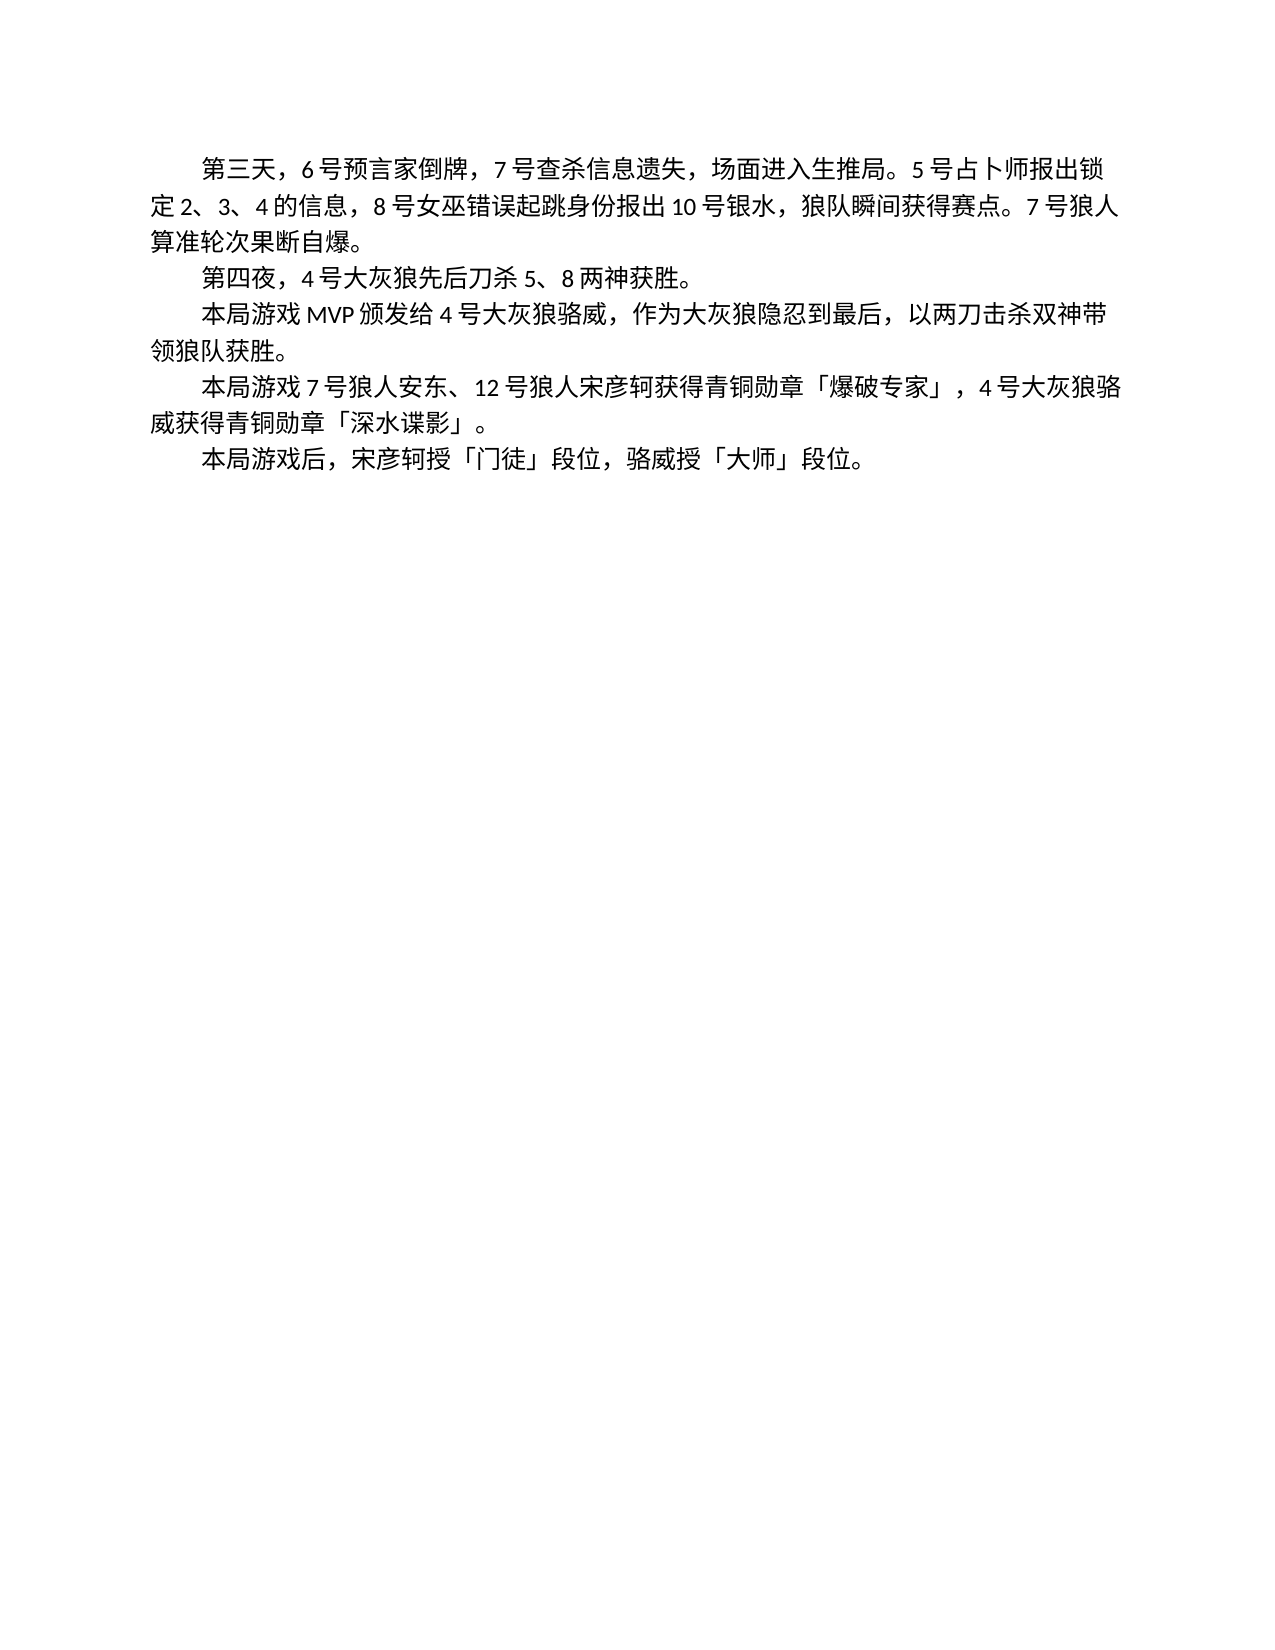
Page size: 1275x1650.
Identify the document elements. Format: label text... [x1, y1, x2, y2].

text 第三天，6号预言家倒牌，7号查杀信息遗失，场面进入生推局。5号占卜师报出锁定2、3、4的信息，8号女巫错误起跳身份报出10号银水，狼队瞬间获得赛点。7号狼人算准轮次果断自爆。 [150, 150, 1125, 259]
text 本局游戏MVP颁发给4号大灰狼骆威，作为大灰狼隐忍到最后，以两刀击杀双神带领狼队获胜。 [150, 295, 1125, 367]
text 第四夜，4号大灰狼先后刀杀5、8两神获胜。 [150, 259, 1125, 295]
text 本局游戏7号狼人安东、12号狼人宋彦轲获得青铜勋章「爆破专家」，4号大灰狼骆威获得青铜勋章「深水谍影」。 [150, 367, 1125, 440]
text 本局游戏后，宋彦轲授「门徒」段位，骆威授「大师」段位。 [150, 440, 1125, 476]
